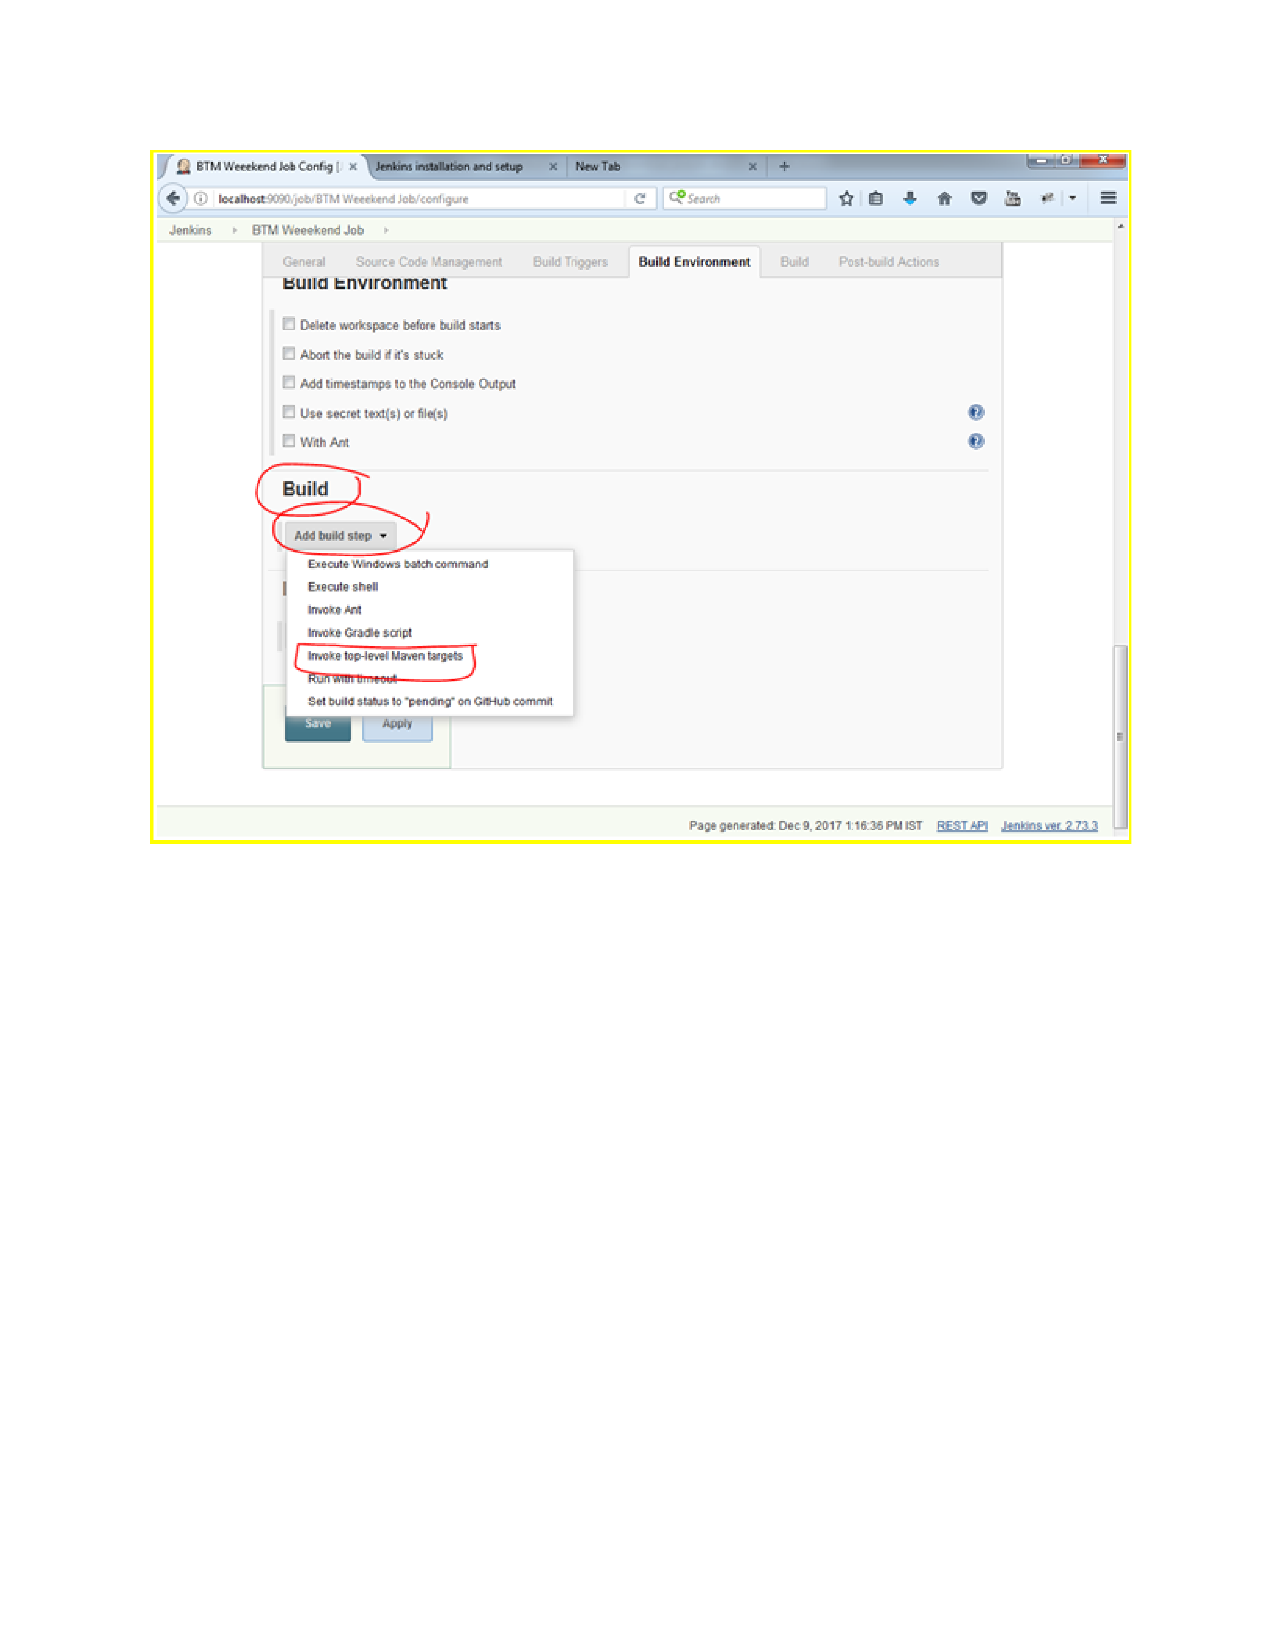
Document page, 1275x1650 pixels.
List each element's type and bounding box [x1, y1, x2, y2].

picture [150, 150, 1132, 844]
